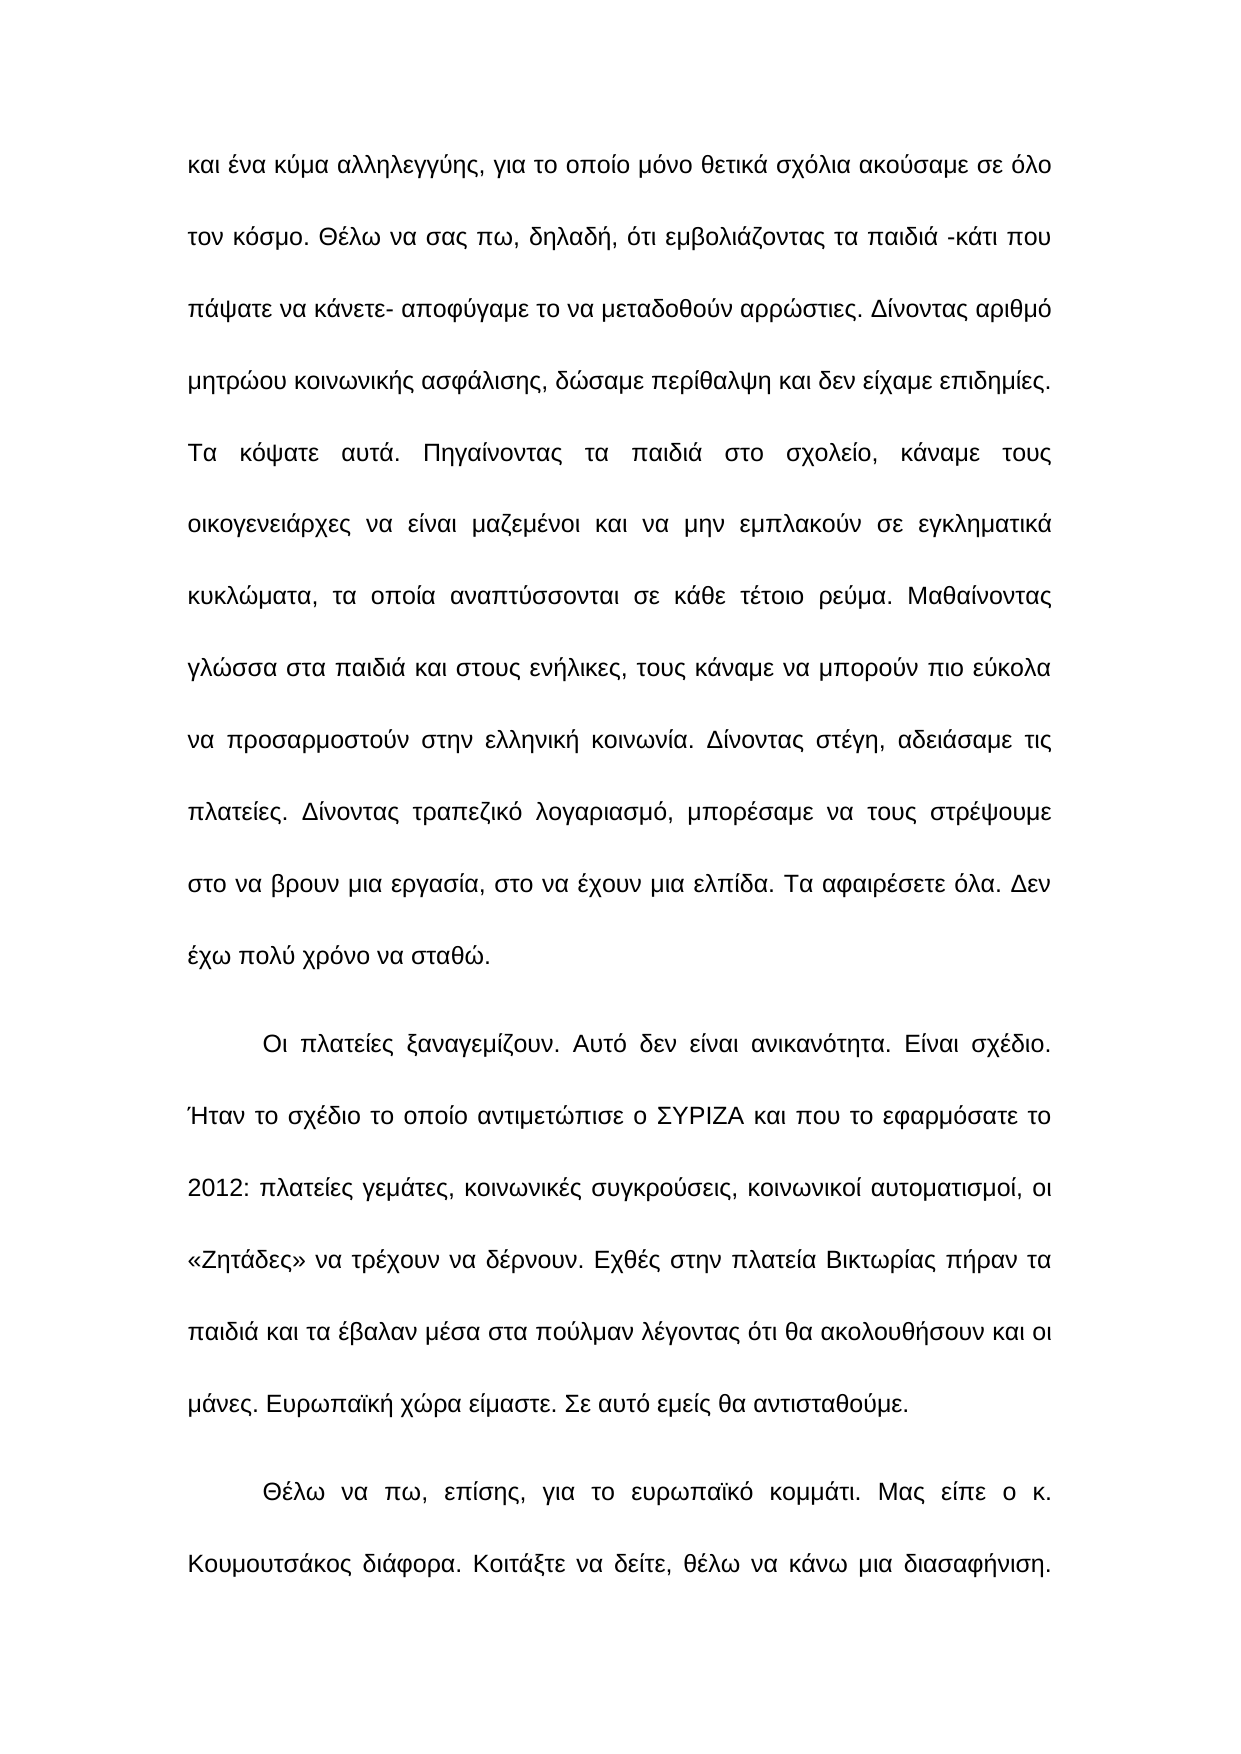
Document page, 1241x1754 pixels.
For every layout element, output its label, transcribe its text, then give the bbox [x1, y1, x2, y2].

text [187, 150, 1053, 969]
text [187, 1477, 1053, 1578]
text Οι πλατείες ξαναγεμίζουν. Αυτό δεν είναι ανικανότητα. Είναι σχέδιο. Ήταν το σχέδιο το οποίο αντιμετώπισε ο ΣΥΡΙΖΑ και που το εφαρμόσατε το 2012: πλατείες γεμάτες, κοινωνικές συγκρούσεις, κοινωνικοί αυτοματισμοί, οι «Ζητάδες» να τρέχουν να δέρνουν. Εχθές στην πλατεία Βικτωρίας πήραν τα παιδιά και τα έβαλαν μέσα στα πούλμαν λέγοντας ότι θα ακολουθήσουν και οι μάνες. Ευρωπαϊκή χώρα είμαστε. Σε αυτό εμείς θα αντισταθούμε. [187, 1029, 1053, 1417]
